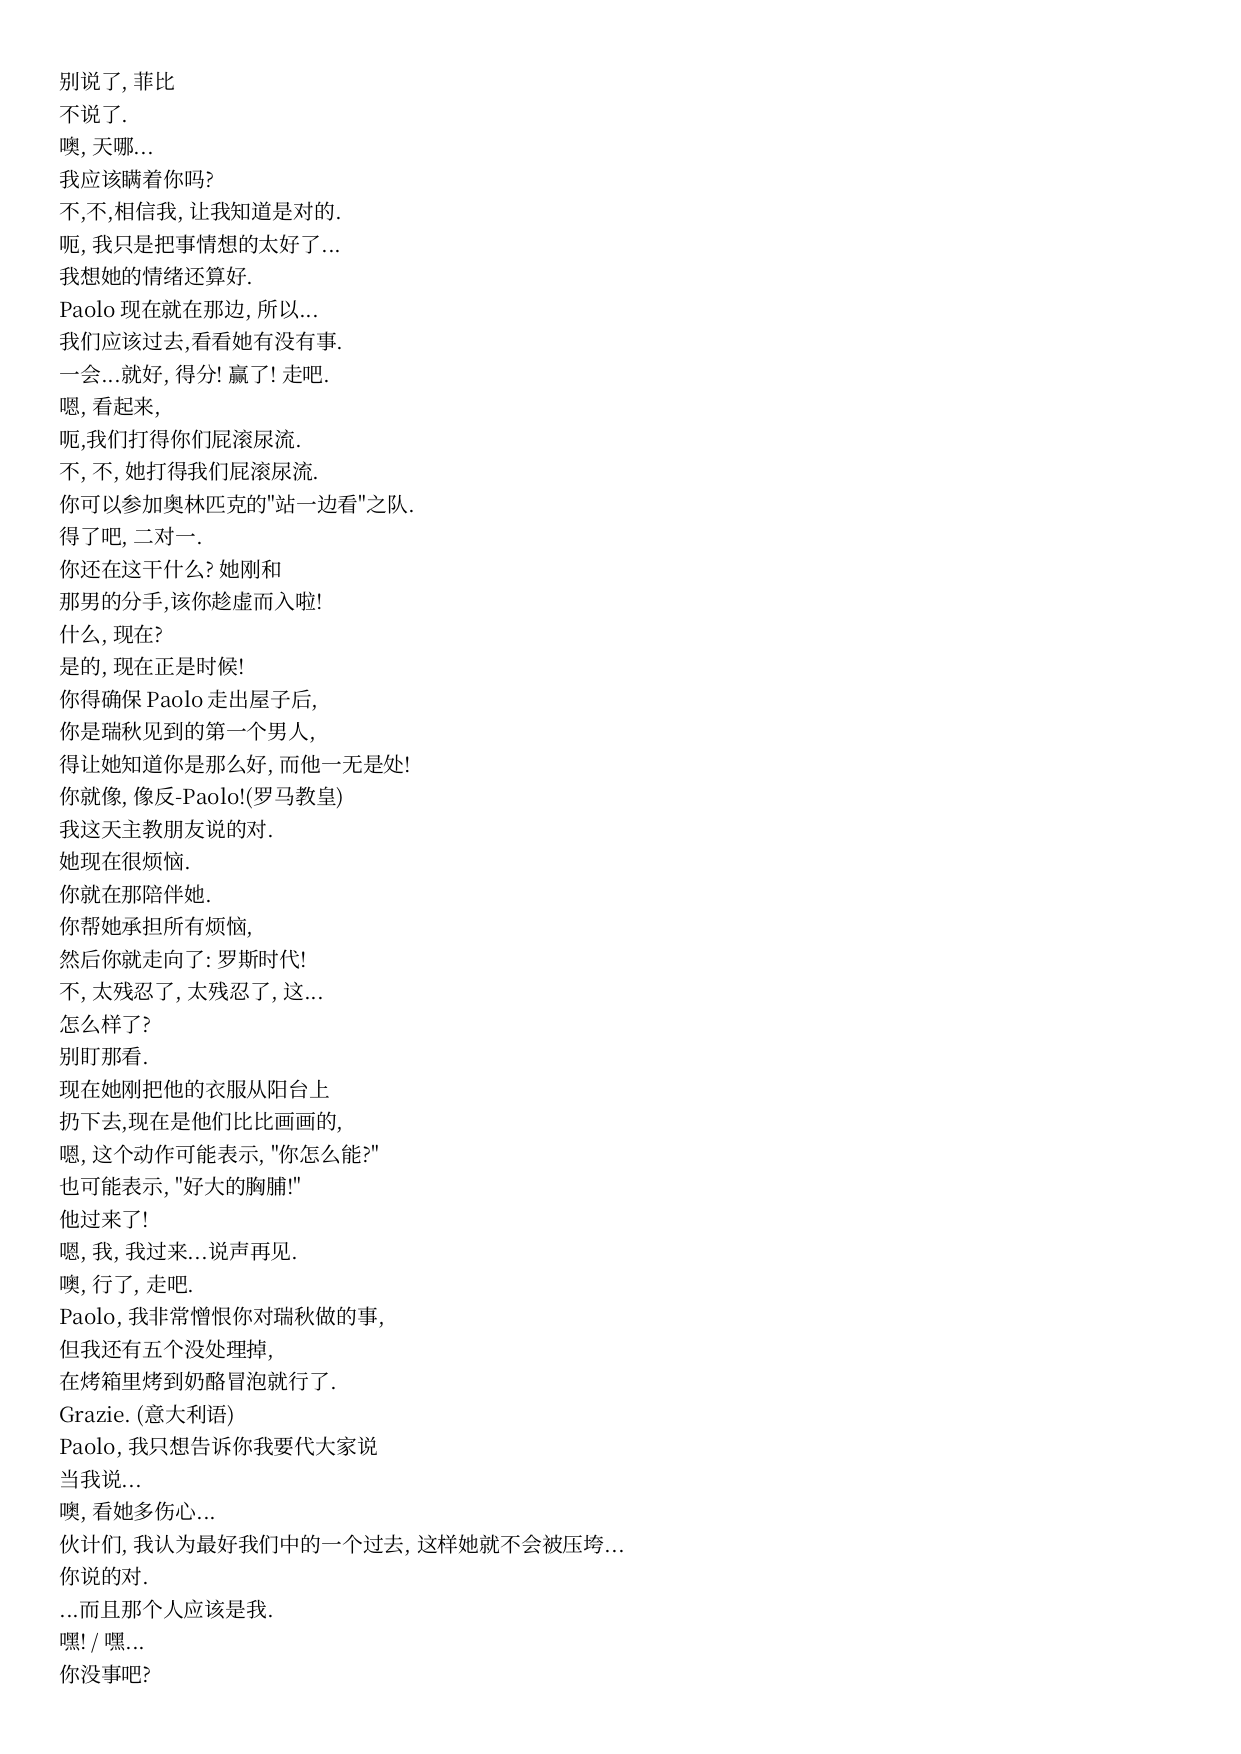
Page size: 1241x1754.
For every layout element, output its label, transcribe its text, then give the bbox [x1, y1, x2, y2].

text 你说的对. [59, 1559, 1181, 1592]
text 怎么样了? [59, 1007, 1181, 1039]
text 别说了, 菲比 [59, 64, 1181, 97]
text 不, 不, 她打得我们屁滚尿流. [59, 454, 1181, 487]
text 扔下去,现在是他们比比画画的, [59, 1104, 1181, 1137]
text 你就像, 像反-Paolo!(罗马教皇) [59, 779, 1181, 812]
text 当我说... [59, 1462, 1181, 1494]
text 我这天主教朋友说的对. [59, 812, 1181, 844]
text 也可能表示, "好大的胸脯!" [59, 1169, 1181, 1202]
text 你就在那陪伴她. [59, 877, 1181, 909]
text 但我还有五个没处理掉, [59, 1332, 1181, 1364]
text 在烤箱里烤到奶酪冒泡就行了. [59, 1364, 1181, 1397]
text 呃, 我只是把事情想的太好了... [59, 227, 1181, 259]
text 一会...就好, 得分! 赢了! 走吧. [59, 357, 1181, 389]
text 你得确保Paolo走出屋子后, [59, 682, 1181, 714]
text 然后你就走向了: 罗斯时代! [59, 942, 1181, 974]
text 嗯, 看起来, [59, 389, 1181, 422]
text 现在她刚把他的衣服从阳台上 [59, 1072, 1181, 1104]
text 别盯那看. [59, 1039, 1181, 1072]
text 是的, 现在正是时候! [59, 649, 1181, 682]
text 不, 太残忍了, 太残忍了, 这... [59, 974, 1181, 1007]
text 我应该瞒着你吗? [59, 162, 1181, 194]
text 他过来了! [59, 1202, 1181, 1234]
text 我们应该过去,看看她有没有事. [59, 324, 1181, 357]
text 你是瑞秋见到的第一个男人, [59, 714, 1181, 747]
text 嗯, 这个动作可能表示, "你怎么能?" [59, 1137, 1181, 1169]
text 不,不,相信我, 让我知道是对的. [59, 194, 1181, 227]
text 嘿! / 嘿... [59, 1624, 1181, 1657]
text 她现在很烦恼. [59, 844, 1181, 877]
text 得让她知道你是那么好, 而他一无是处! [59, 747, 1181, 779]
text 得了吧, 二对一. [59, 519, 1181, 552]
text 不说了. [59, 97, 1181, 129]
text 我想她的情绪还算好. [59, 259, 1181, 292]
text 那男的分手,该你趁虚而入啦! [59, 584, 1181, 617]
text 你帮她承担所有烦恼, [59, 909, 1181, 942]
text 噢, 行了, 走吧. [59, 1267, 1181, 1299]
text 你没事吧? [59, 1657, 1181, 1689]
text Paolo现在就在那边, 所以... [59, 292, 1181, 324]
text 你可以参加奥林匹克的"站一边看"之队. [59, 487, 1181, 519]
text ...而且那个人应该是我. [59, 1592, 1181, 1624]
text 你还在这干什么? 她刚和 [59, 552, 1181, 584]
text 噢, 天哪... [59, 129, 1181, 162]
text 什么, 现在? [59, 617, 1181, 649]
text Grazie. (意大利语) [59, 1397, 1181, 1429]
text 呃,我们打得你们屁滚尿流. [59, 422, 1181, 454]
text 嗯, 我, 我过来...说声再见. [59, 1234, 1181, 1267]
text 噢, 看她多伤心... [59, 1494, 1181, 1527]
text Paolo, 我非常憎恨你对瑞秋做的事, [59, 1299, 1181, 1332]
text Paolo, 我只想告诉你我要代大家说 [59, 1429, 1181, 1462]
text 伙计们, 我认为最好我们中的一个过去, 这样她就不会被压垮... [59, 1527, 1181, 1559]
